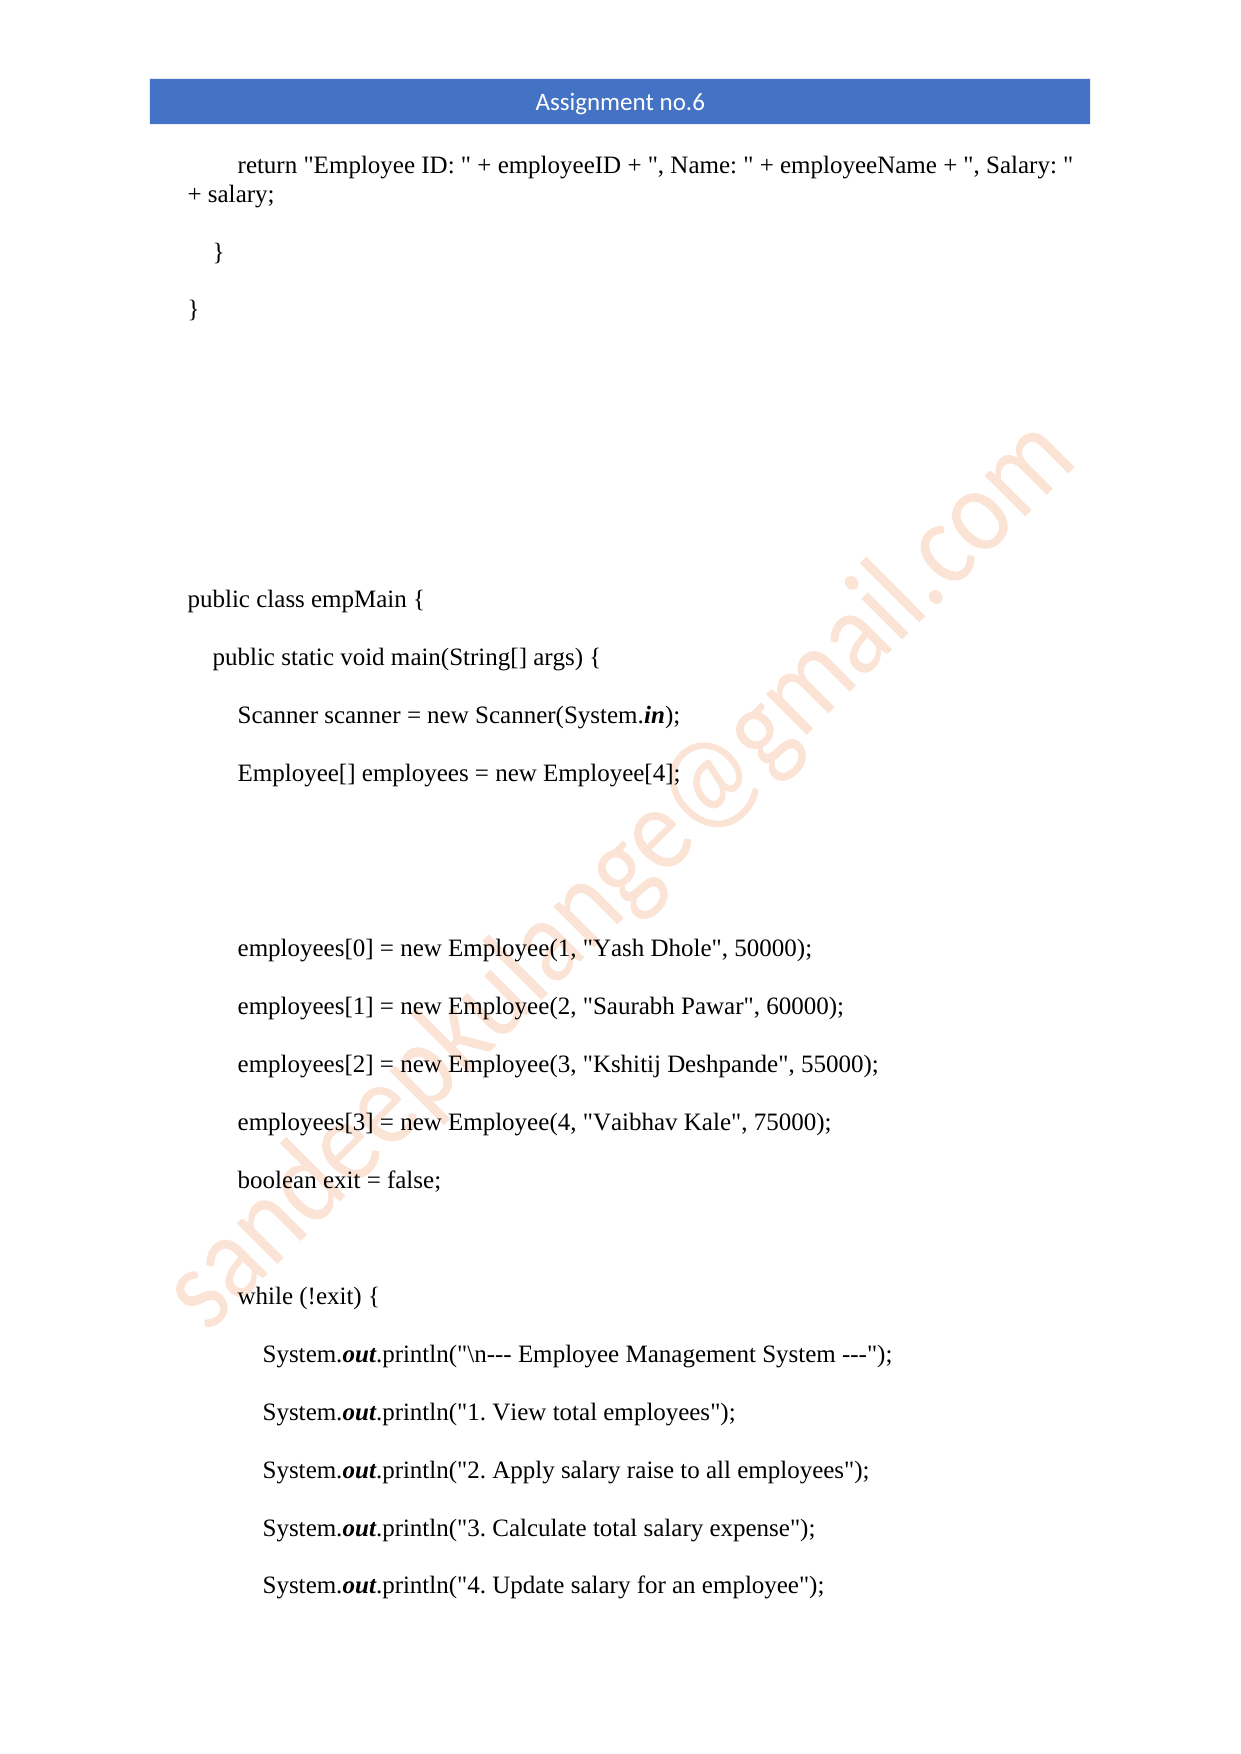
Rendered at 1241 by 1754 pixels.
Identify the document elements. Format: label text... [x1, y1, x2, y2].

text employees[3] = new Employee(4, "Vaibhav Kale", 75000); [187, 1107, 1090, 1136]
text return "Employee ID: " + employeeID + ", Name: " + employeeName + ", Salary: " + salary; [187, 150, 1090, 207]
text System.out.println("1. View total employees"); [187, 1397, 1090, 1426]
text System.out.println("2. Apply salary raise to all employees"); [187, 1455, 1090, 1483]
text employees[2] = new Employee(3, "Kshitij Deshpande", 55000); [187, 1049, 1090, 1078]
text } [187, 237, 1090, 265]
text System.out.println("4. Update salary for an employee"); [187, 1571, 1090, 1599]
text public static void main(String[] args) { [187, 642, 1090, 671]
text Scanner scanner = new Scanner(System.in); [187, 700, 1090, 729]
text boolean exit = false; [187, 1165, 1090, 1194]
text employees[0] = new Employee(1, "Yash Dhole", 50000); [187, 933, 1090, 962]
text System.out.println("3. Calculate total salary expense"); [187, 1513, 1090, 1541]
text Employee[] employees = new Employee[4]; [187, 758, 1090, 787]
text public class empMain { [187, 584, 1090, 613]
text } [187, 294, 1090, 323]
text while (!exit) { [187, 1281, 1090, 1310]
text employees[1] = new Employee(2, "Saurabh Pawar", 60000); [187, 991, 1090, 1020]
text System.out.println("\n--- Employee Management System ---"); [187, 1339, 1090, 1368]
